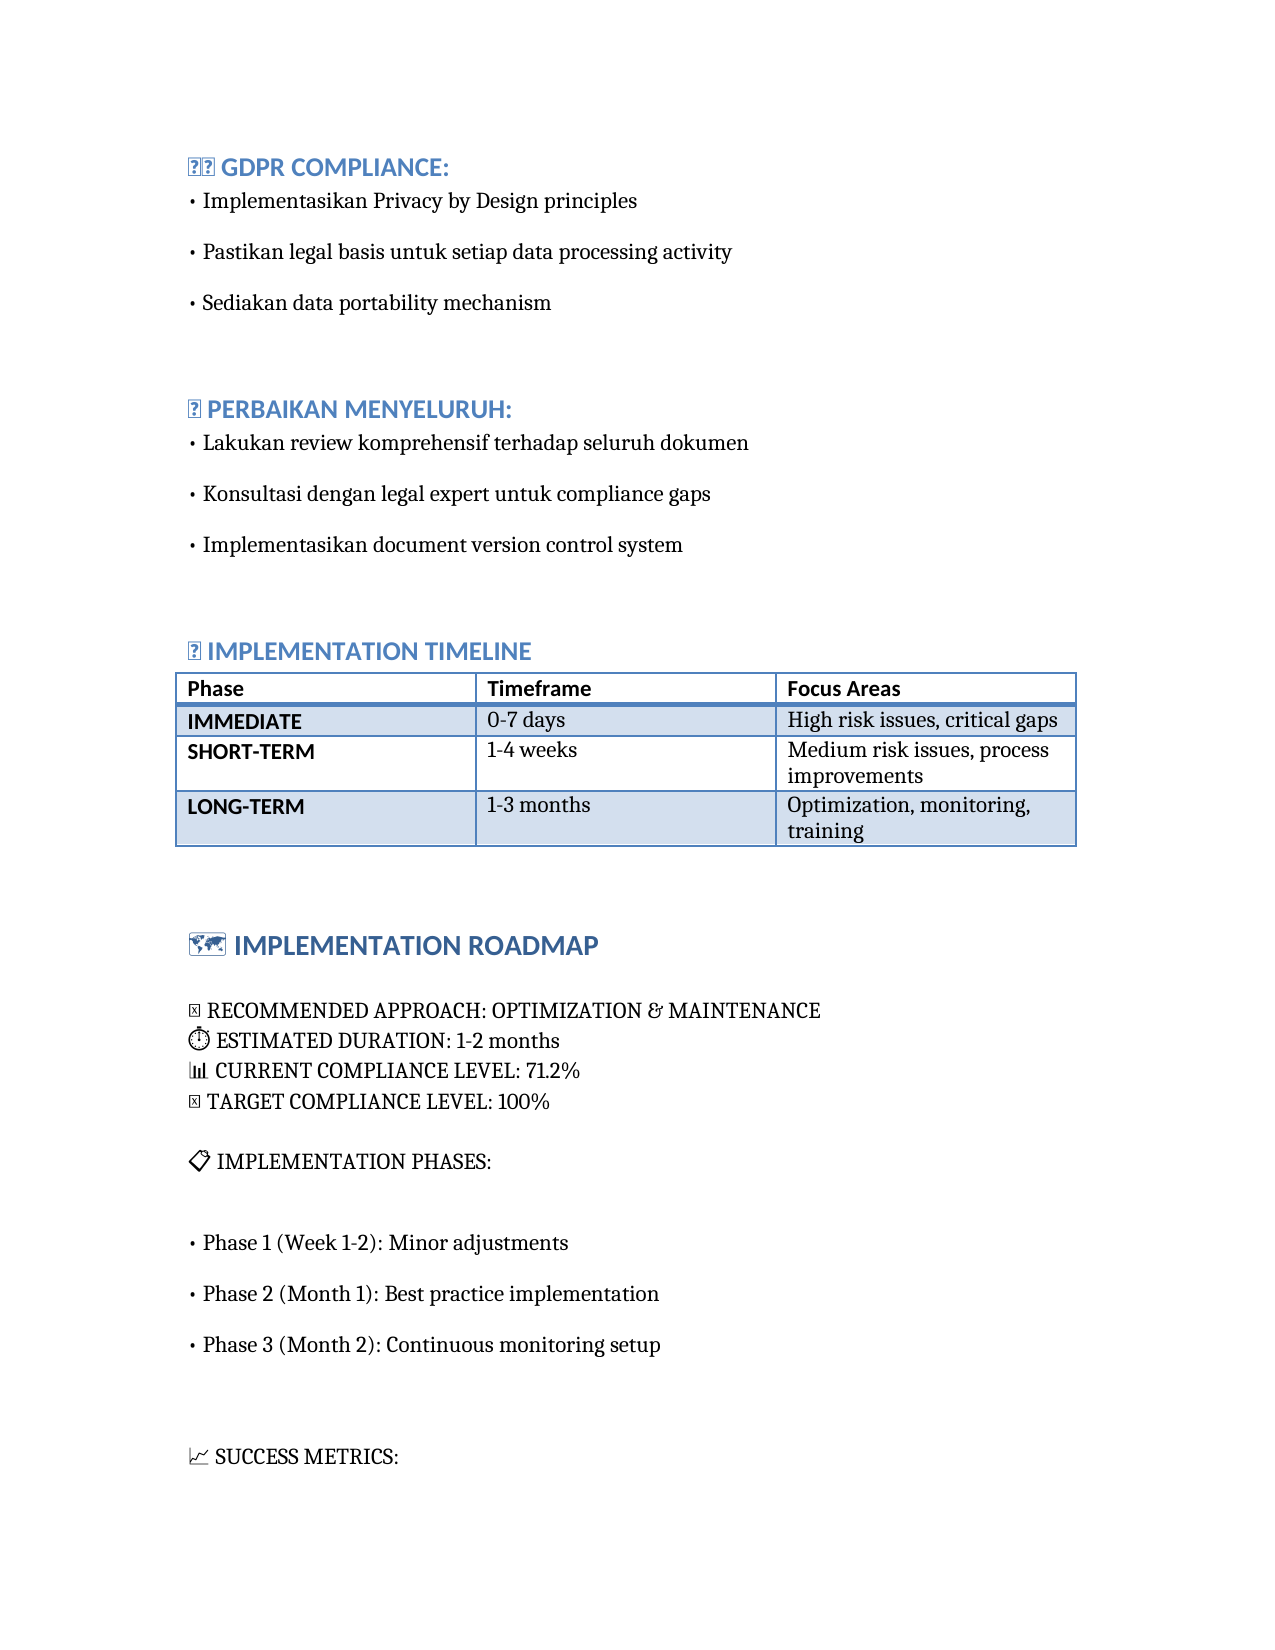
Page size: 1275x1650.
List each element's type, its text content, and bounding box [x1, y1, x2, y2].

text • Konsultasi dengan legal expert untuk compliance gaps [187, 481, 1087, 507]
table_cell Optimization, monitoring, training [777, 792, 1075, 844]
table_header Timeframe [477, 674, 775, 702]
text • Sediakan data portability mechanism [187, 290, 1087, 316]
text • Implementasikan document version control system [187, 532, 1087, 558]
text • Phase 2 (Month 1): Best practice implementation [187, 1281, 1087, 1308]
text 🎯 RECOMMENDED APPROACH: OPTIMIZATION & MAINTENANCE ⏱️ ESTIMATED DURATION: 1-2 months 📊 CURRENT COMPLIANCE LEVEL: 71.2% 🎯 TARGET COMPLIANCE LEVEL: 100% 📋 IMPLEMENTATION PHASES: [187, 968, 1087, 1206]
subtitle 🇪🇺 GDPR COMPLIANCE: [187, 150, 1087, 183]
subtitle 🗺️ IMPLEMENTATION ROADMAP [187, 927, 1087, 962]
text • Implementasikan Privacy by Design principles [187, 188, 1087, 214]
table_cell 0-7 days [477, 707, 775, 735]
table_cell LONG-TERM [177, 792, 475, 844]
table_cell 1-3 months [477, 792, 775, 844]
subtitle 📅 IMPLEMENTATION TIMELINE [187, 634, 1087, 667]
table_cell SHORT-TERM [177, 737, 475, 790]
table_cell IMMEDIATE [177, 707, 475, 735]
table_header Focus Areas [777, 674, 1075, 702]
table_cell High risk issues, critical gaps [777, 707, 1075, 735]
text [187, 1383, 1087, 1470]
table_cell 1-4 weeks [477, 737, 775, 790]
text • Phase 3 (Month 2): Continuous monitoring setup [187, 1332, 1087, 1359]
text • Phase 1 (Week 1-2): Minor adjustments [187, 1230, 1087, 1257]
text • Lakukan review komprehensif terhadap seluruh dokumen [187, 430, 1087, 456]
table_header Phase [177, 674, 475, 702]
table_cell Medium risk issues, process improvements [777, 737, 1075, 790]
text • Pastikan legal basis untuk setiap data processing activity [187, 239, 1087, 265]
subtitle 🔧 PERBAIKAN MENYELURUH: [187, 392, 1087, 425]
